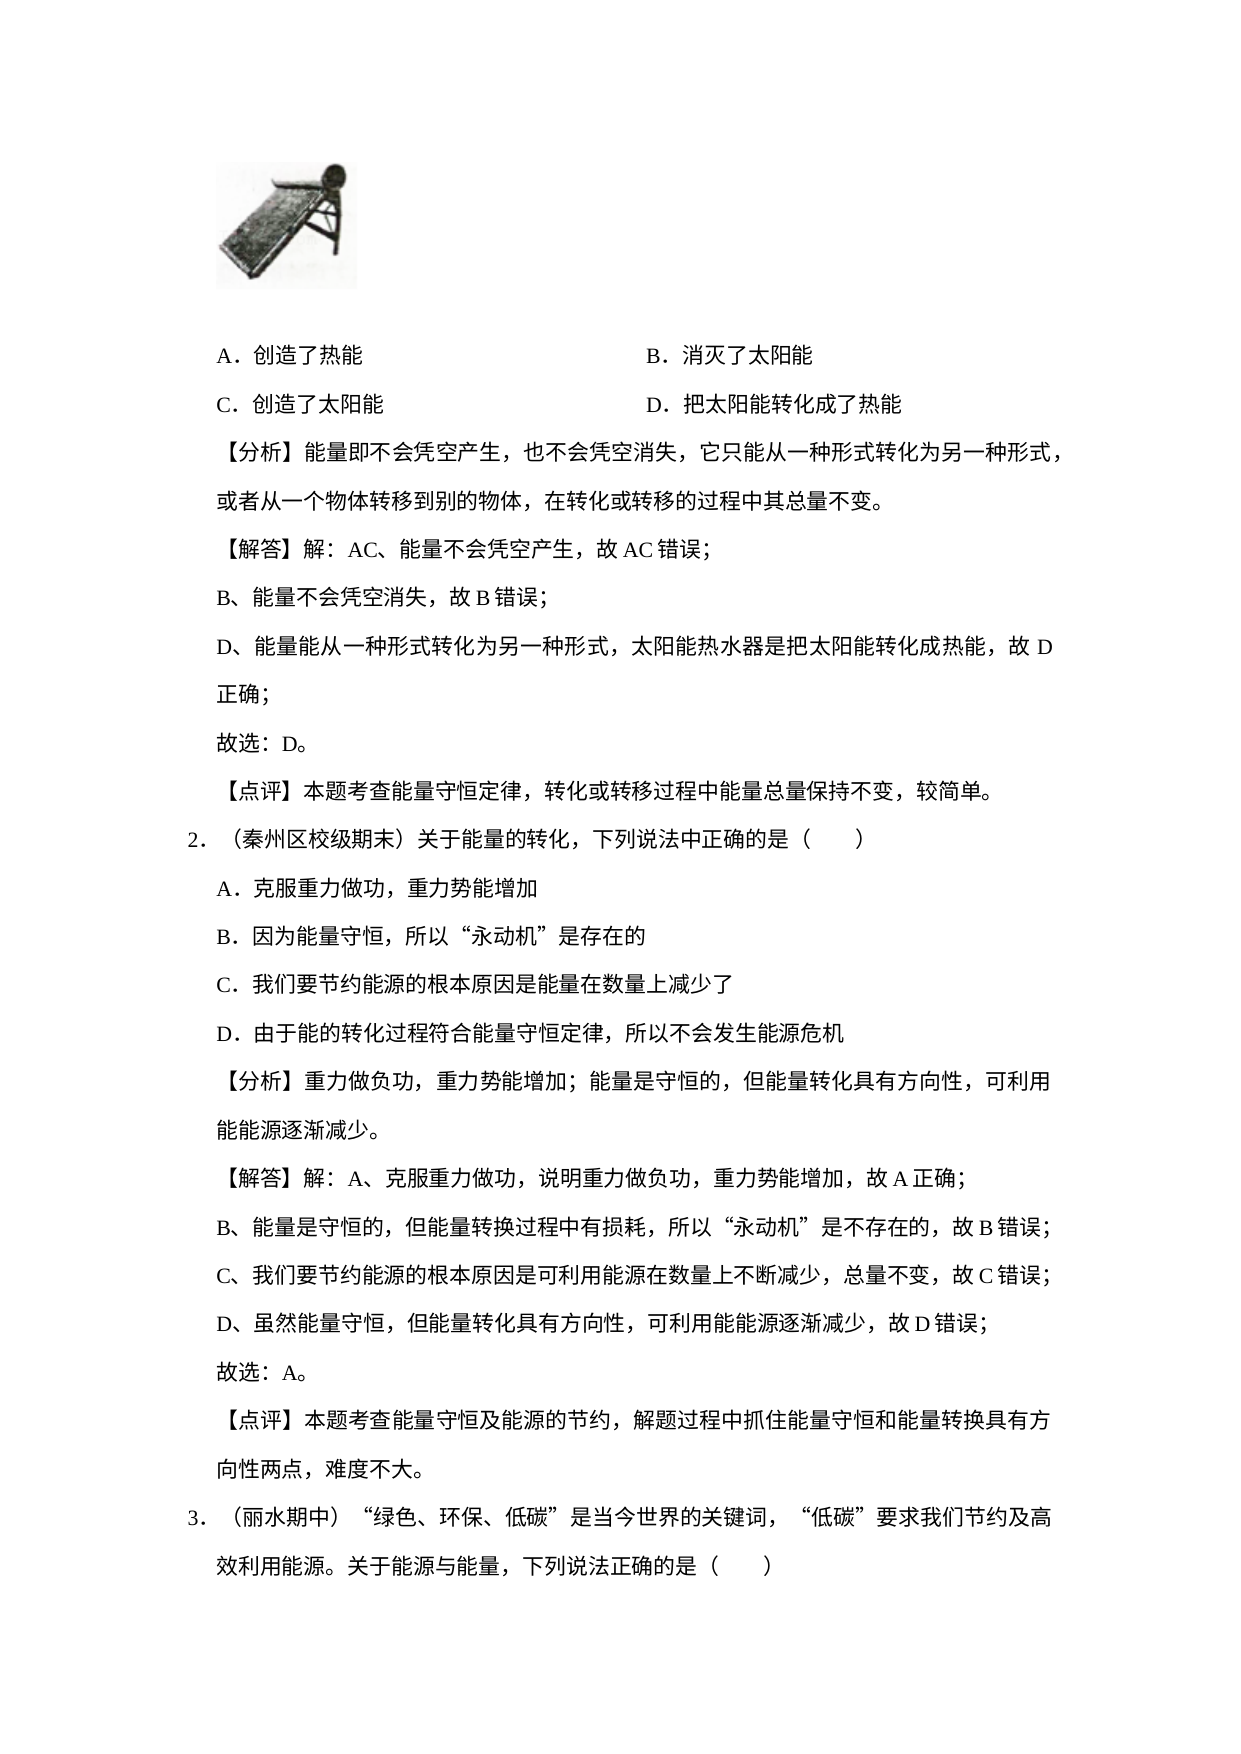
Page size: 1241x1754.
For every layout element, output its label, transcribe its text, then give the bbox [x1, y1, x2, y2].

text B、能量不会凭空消失，故B错误； [216, 580, 1053, 612]
text D、虽然能量守恒，但能量转化具有方向性，可利用能能源逐渐减少，故D错误； [216, 1306, 1053, 1338]
text C．我们要节约能源的根本原因是能量在数量上减少了 [187, 967, 1053, 999]
text B、能量是守恒的，但能量转换过程中有损耗，所以“永动机”是不存在的，故B错误； [216, 1209, 1053, 1242]
picture [216, 162, 362, 294]
text 【点评】本题考查能量守恒定律，转化或转移过程中能量总量保持不变，较简单。 [216, 774, 1053, 806]
text 【点评】本题考查能量守恒及能源的节约，解题过程中抓住能量守恒和能量转换具有方向性两点，难度不大。 [216, 1402, 1053, 1484]
text C．创造了太阳能 D．把太阳能转化成了热能 [187, 386, 1053, 419]
text 【分析】能量即不会凭空产生，也不会凭空消失，它只能从一种形式转化为另一种形式，或者从一个物体转移到别的物体，在转化或转移的过程中其总量不变。 [216, 434, 1053, 516]
text 2．（秦州区校级期末）关于能量的转化，下列说法中正确的是（ ） [187, 822, 1053, 854]
text C、我们要节约能源的根本原因是可利用能源在数量上不断减少，总量不变，故C错误； [216, 1257, 1053, 1290]
text 【分析】重力做负功，重力势能增加；能量是守恒的，但能量转化具有方向性，可利用能能源逐渐减少。 [216, 1064, 1053, 1145]
text 故选：D。 [216, 725, 1053, 758]
text 3．（丽水期中）“绿色、环保、低碳”是当今世界的关键词，“低碳”要求我们节约及高效利用能源。关于能源与能量，下列说法正确的是（ ） [187, 1499, 1053, 1581]
text A．克服重力做功，重力势能增加 [187, 870, 1053, 903]
text B．因为能量守恒，所以“永动机”是存在的 [187, 919, 1053, 951]
text 故选：A。 [216, 1354, 1053, 1387]
text D．由于能的转化过程符合能量守恒定律，所以不会发生能源危机 [187, 1015, 1053, 1048]
text A．创造了热能 B．消灭了太阳能 [187, 338, 1053, 370]
text 【解答】解：A、克服重力做功，说明重力做负功，重力势能增加，故A正确； [216, 1161, 1053, 1193]
text 【解答】解：AC、能量不会凭空产生，故AC错误； [216, 532, 1053, 564]
text D、能量能从一种形式转化为另一种形式，太阳能热水器是把太阳能转化成热能，故D正确； [216, 628, 1053, 709]
